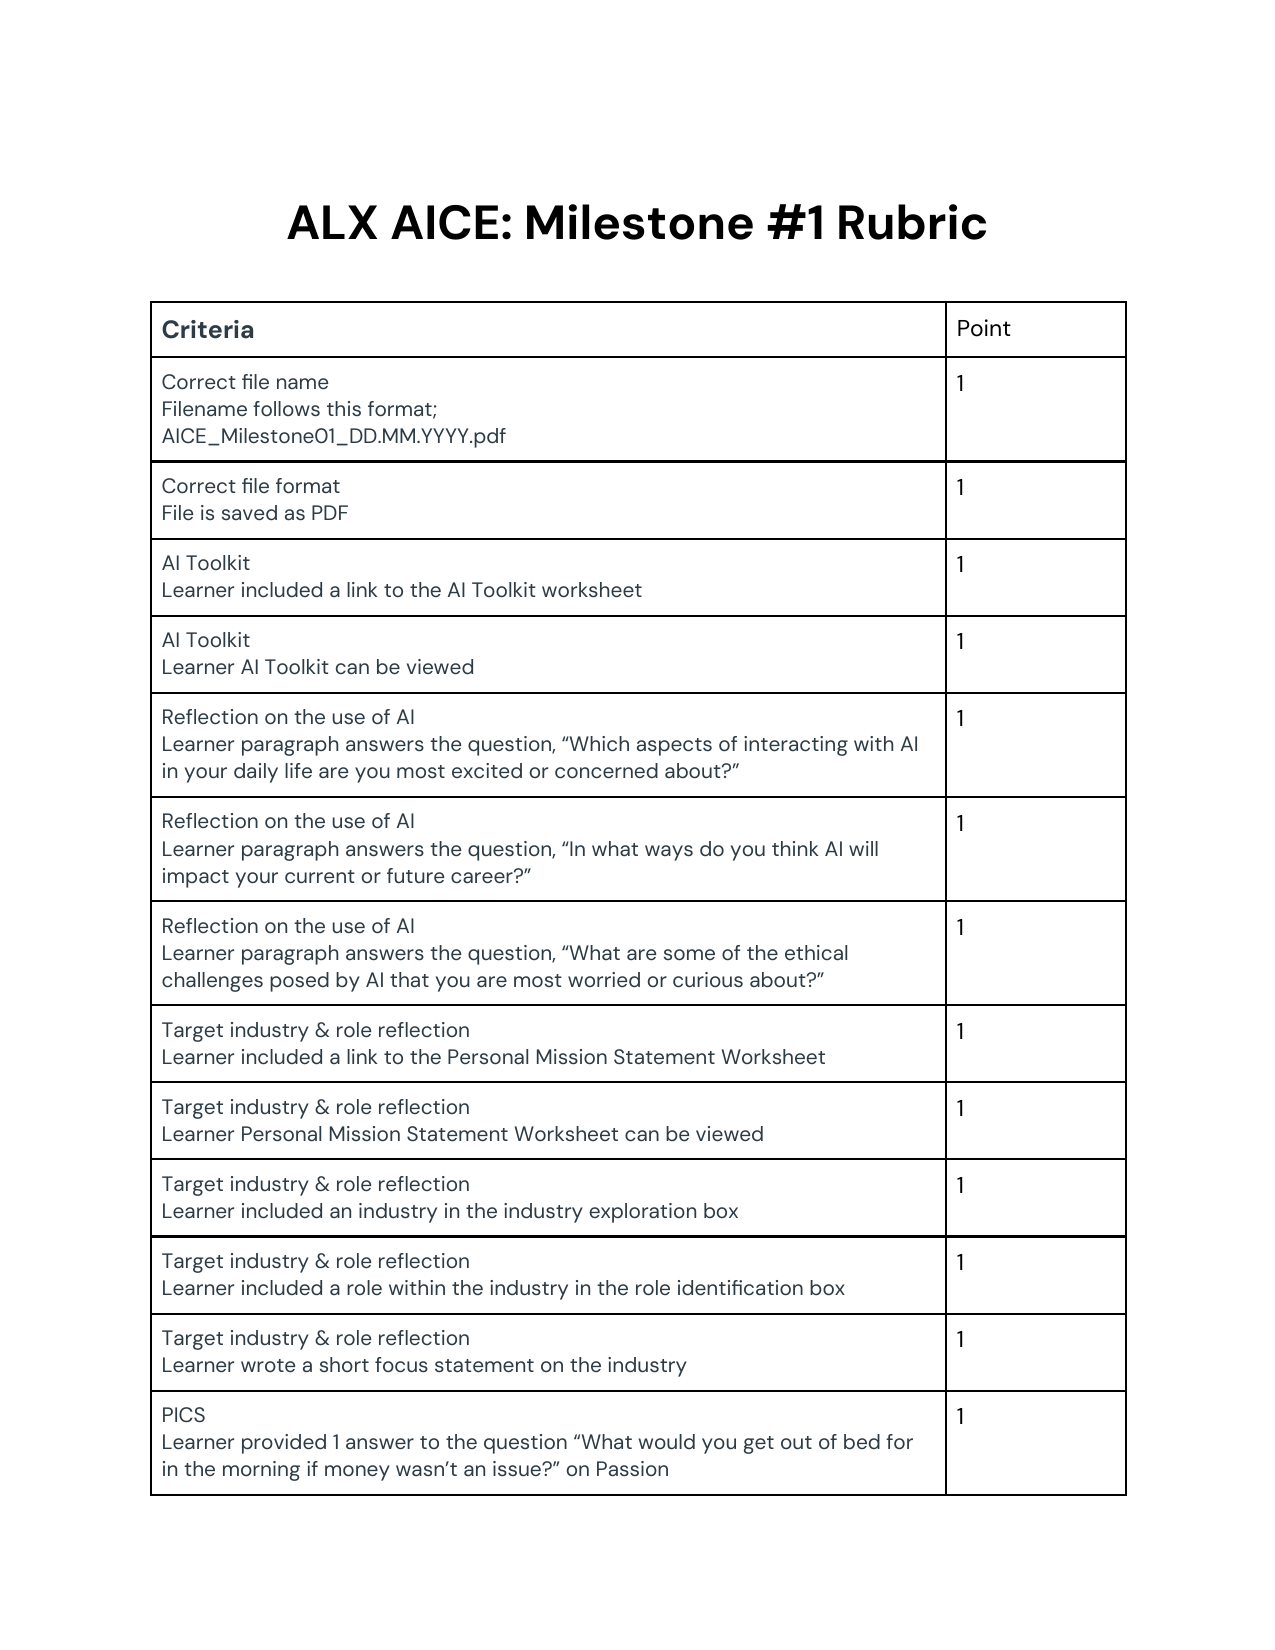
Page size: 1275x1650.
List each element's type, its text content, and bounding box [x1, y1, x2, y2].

table_header Point [947, 303, 1125, 356]
table_cell 1 [947, 617, 1125, 692]
table_cell Target industry & role reflection Learner Personal Mission Statement Worksheet can be viewed [152, 1083, 945, 1158]
table_cell 1 [947, 540, 1125, 614]
table_cell 1 [947, 1006, 1125, 1081]
subtitle ALX AICE: Milestone #1 Rubric [150, 192, 1125, 254]
table_cell 1 [947, 358, 1125, 460]
table_cell 1 [947, 902, 1125, 1004]
table_cell Target industry & role reflection Learner included an industry in the industry exploration box [152, 1160, 945, 1235]
table_cell Correct file format File is saved as PDF [152, 463, 945, 537]
table_cell Target industry & role reflection Learner wrote a short focus statement on the industry [152, 1315, 945, 1389]
table_cell 1 [947, 463, 1125, 537]
table_cell Reflection on the use of AI Learner paragraph answers the question, “What are some of the ethical challenges posed by AI that you are most worried or curious about?” [152, 902, 945, 1004]
table_cell Correct file name Filename follows this format; AICE_Milestone01_DD.MM.YYYY.pdf [152, 358, 945, 460]
table_cell PICS Learner provided 1 answer to the question “What would you get out of bed for in the morning if money wasn’t an issue?” on Passion [152, 1392, 945, 1494]
table_cell 1 [947, 798, 1125, 900]
table_cell 1 [947, 1083, 1125, 1158]
table_header Criteria [152, 303, 945, 356]
table_cell 1 [947, 1315, 1125, 1389]
table_cell 1 [947, 694, 1125, 796]
table_cell Target industry & role reflection Learner included a role within the industry in the role identification box [152, 1238, 945, 1312]
table_cell Reflection on the use of AI Learner paragraph answers the question, “Which aspects of interacting with AI in your daily life are you most excited or concerned about?” [152, 694, 945, 796]
table_cell AI Toolkit Learner AI Toolkit can be viewed [152, 617, 945, 692]
table_cell AI Toolkit Learner included a link to the AI Toolkit worksheet [152, 540, 945, 614]
table_cell 1 [947, 1160, 1125, 1235]
table_cell Reflection on the use of AI Learner paragraph answers the question, “In what ways do you think AI will impact your current or future career?” [152, 798, 945, 900]
table_cell Target industry & role reflection Learner included a link to the Personal Mission Statement Worksheet [152, 1006, 945, 1081]
table_cell 1 [947, 1392, 1125, 1494]
table_cell 1 [947, 1238, 1125, 1312]
